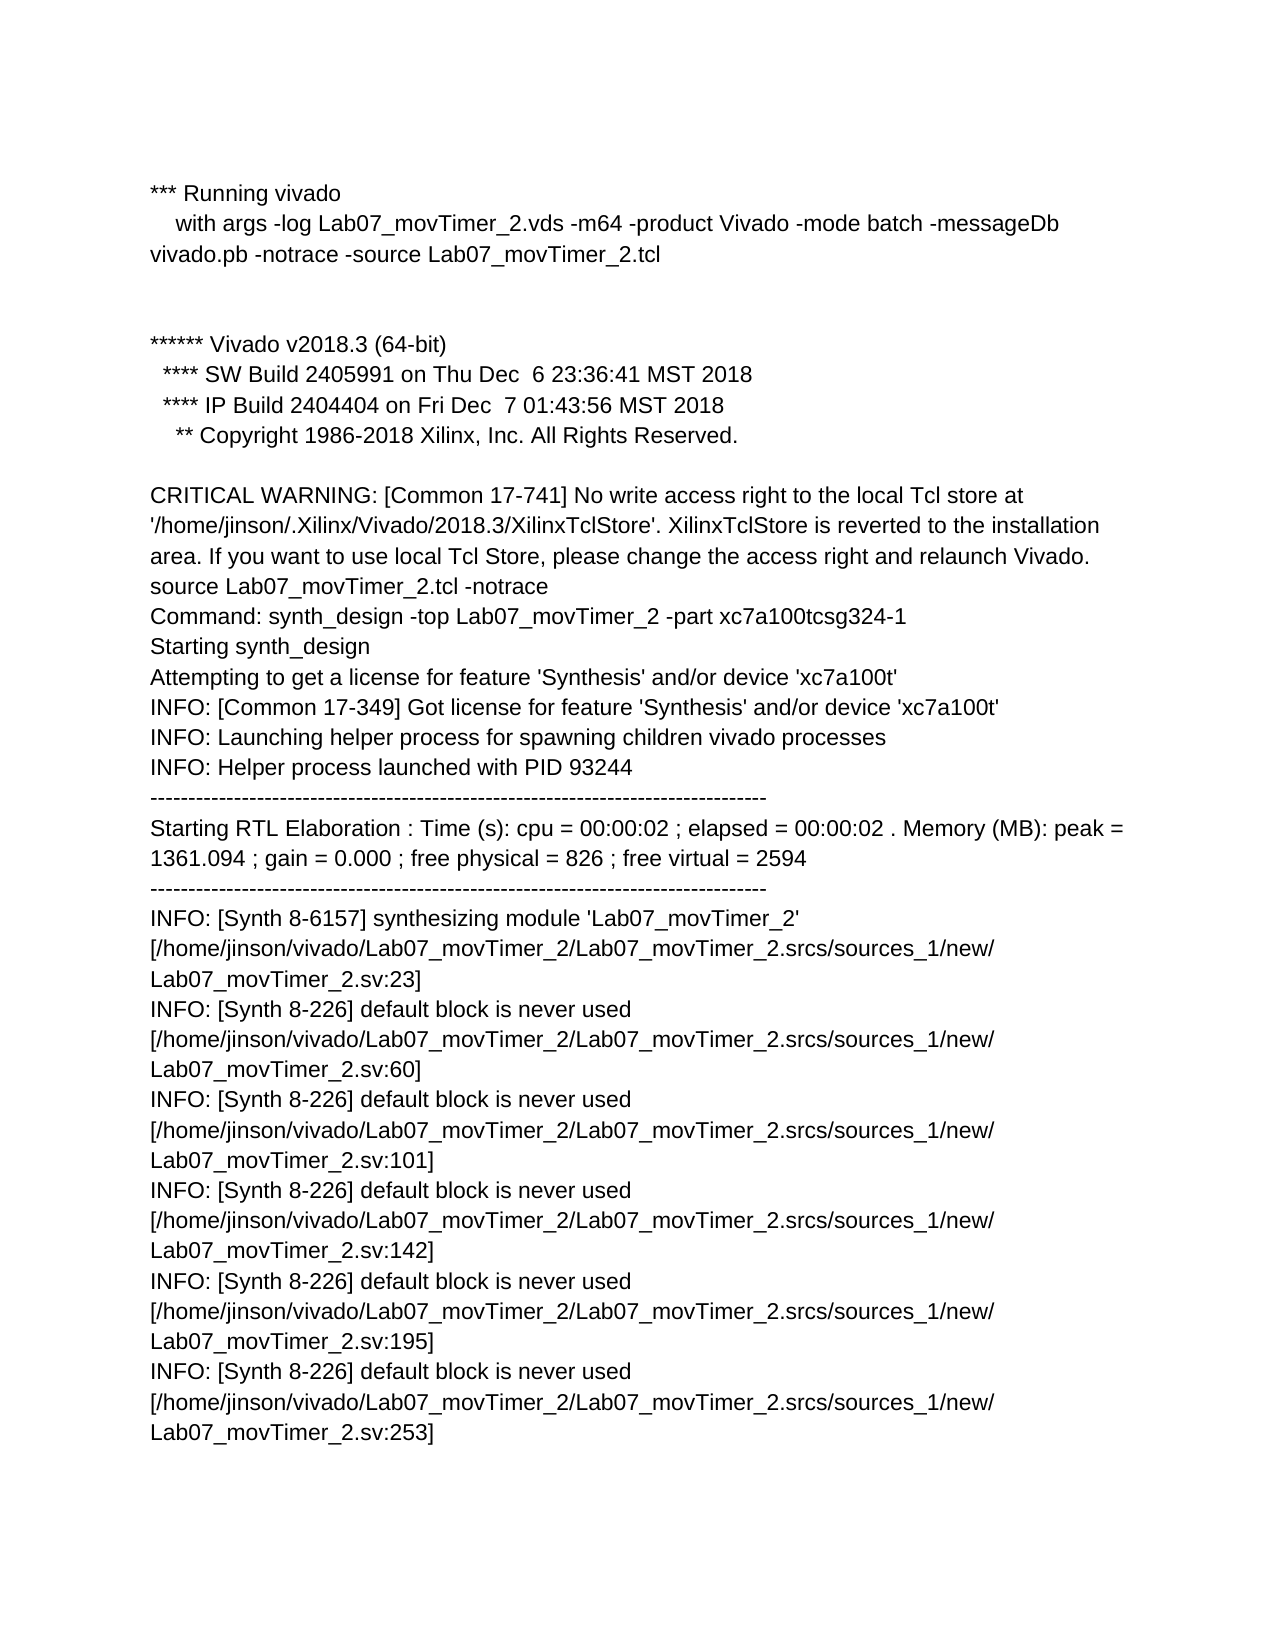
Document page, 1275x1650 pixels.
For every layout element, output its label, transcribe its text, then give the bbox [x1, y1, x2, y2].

text Command: synth_design -top Lab07_movTimer_2 -part xc7a100tcsg324-1 [150, 603, 1125, 629]
text ** Copyright 1986-2018 Xilinx, Inc. All Rights Reserved. [150, 422, 1125, 448]
text INFO: [Synth 8-226] default block is never used [/home/jinson/vivado/Lab07_movTimer_2/Lab07_movTimer_2.srcs/sources_1/new/Lab07_movTimer_2.sv:60] [150, 996, 1125, 1083]
text CRITICAL WARNING: [Common 17-741] No write access right to the local Tcl store at '/home/jinson/.Xilinx/Vivado/2018.3/XilinxTclStore'. XilinxTclStore is reverted to the installation area. If you want to use local Tcl Store, please change the access right and relaunch Vivado. [150, 482, 1125, 569]
text --------------------------------------------------------------------------------- [150, 784, 1125, 811]
text INFO: [Common 17-349] Got license for feature 'Synthesis' and/or device 'xc7a100t' [150, 694, 1125, 720]
text ****** Vivado v2018.3 (64-bit) [150, 331, 1125, 358]
text **** IP Build 2404404 on Fri Dec 7 01:43:56 MST 2018 [150, 392, 1125, 418]
text with args -log Lab07_movTimer_2.vds -m64 -product Vivado -mode batch -messageDb vivado.pb -notrace -source Lab07_movTimer_2.tcl [150, 210, 1125, 267]
text INFO: [Synth 8-6157] synthesizing module 'Lab07_movTimer_2' [/home/jinson/vivado/Lab07_movTimer_2/Lab07_movTimer_2.srcs/sources_1/new/Lab07_movTimer_2.sv:23] [150, 905, 1125, 992]
text Attempting to get a license for feature 'Synthesis' and/or device 'xc7a100t' [150, 663, 1125, 690]
text INFO: [Synth 8-226] default block is never used [/home/jinson/vivado/Lab07_movTimer_2/Lab07_movTimer_2.srcs/sources_1/new/Lab07_movTimer_2.sv:101] [150, 1086, 1125, 1173]
text **** SW Build 2405991 on Thu Dec 6 23:36:41 MST 2018 [150, 361, 1125, 388]
text *** Running vivado [150, 180, 1125, 207]
text Starting synth_design [150, 633, 1125, 660]
text source Lab07_movTimer_2.tcl -notrace [150, 573, 1125, 599]
text Starting RTL Elaboration : Time (s): cpu = 00:00:02 ; elapsed = 00:00:02 . Memory (MB): peak = 1361.094 ; gain = 0.000 ; free physical = 826 ; free virtual = 2594 [150, 814, 1125, 871]
text INFO: Launching helper process for spawning children vivado processes [150, 724, 1125, 750]
text INFO: [Synth 8-226] default block is never used [/home/jinson/vivado/Lab07_movTimer_2/Lab07_movTimer_2.srcs/sources_1/new/Lab07_movTimer_2.sv:195] [150, 1268, 1125, 1354]
text INFO: Helper process launched with PID 93244 [150, 754, 1125, 781]
text --------------------------------------------------------------------------------- [150, 875, 1125, 901]
text INFO: [Synth 8-226] default block is never used [/home/jinson/vivado/Lab07_movTimer_2/Lab07_movTimer_2.srcs/sources_1/new/Lab07_movTimer_2.sv:253] [150, 1358, 1125, 1445]
text INFO: [Synth 8-226] default block is never used [/home/jinson/vivado/Lab07_movTimer_2/Lab07_movTimer_2.srcs/sources_1/new/Lab07_movTimer_2.sv:142] [150, 1177, 1125, 1264]
